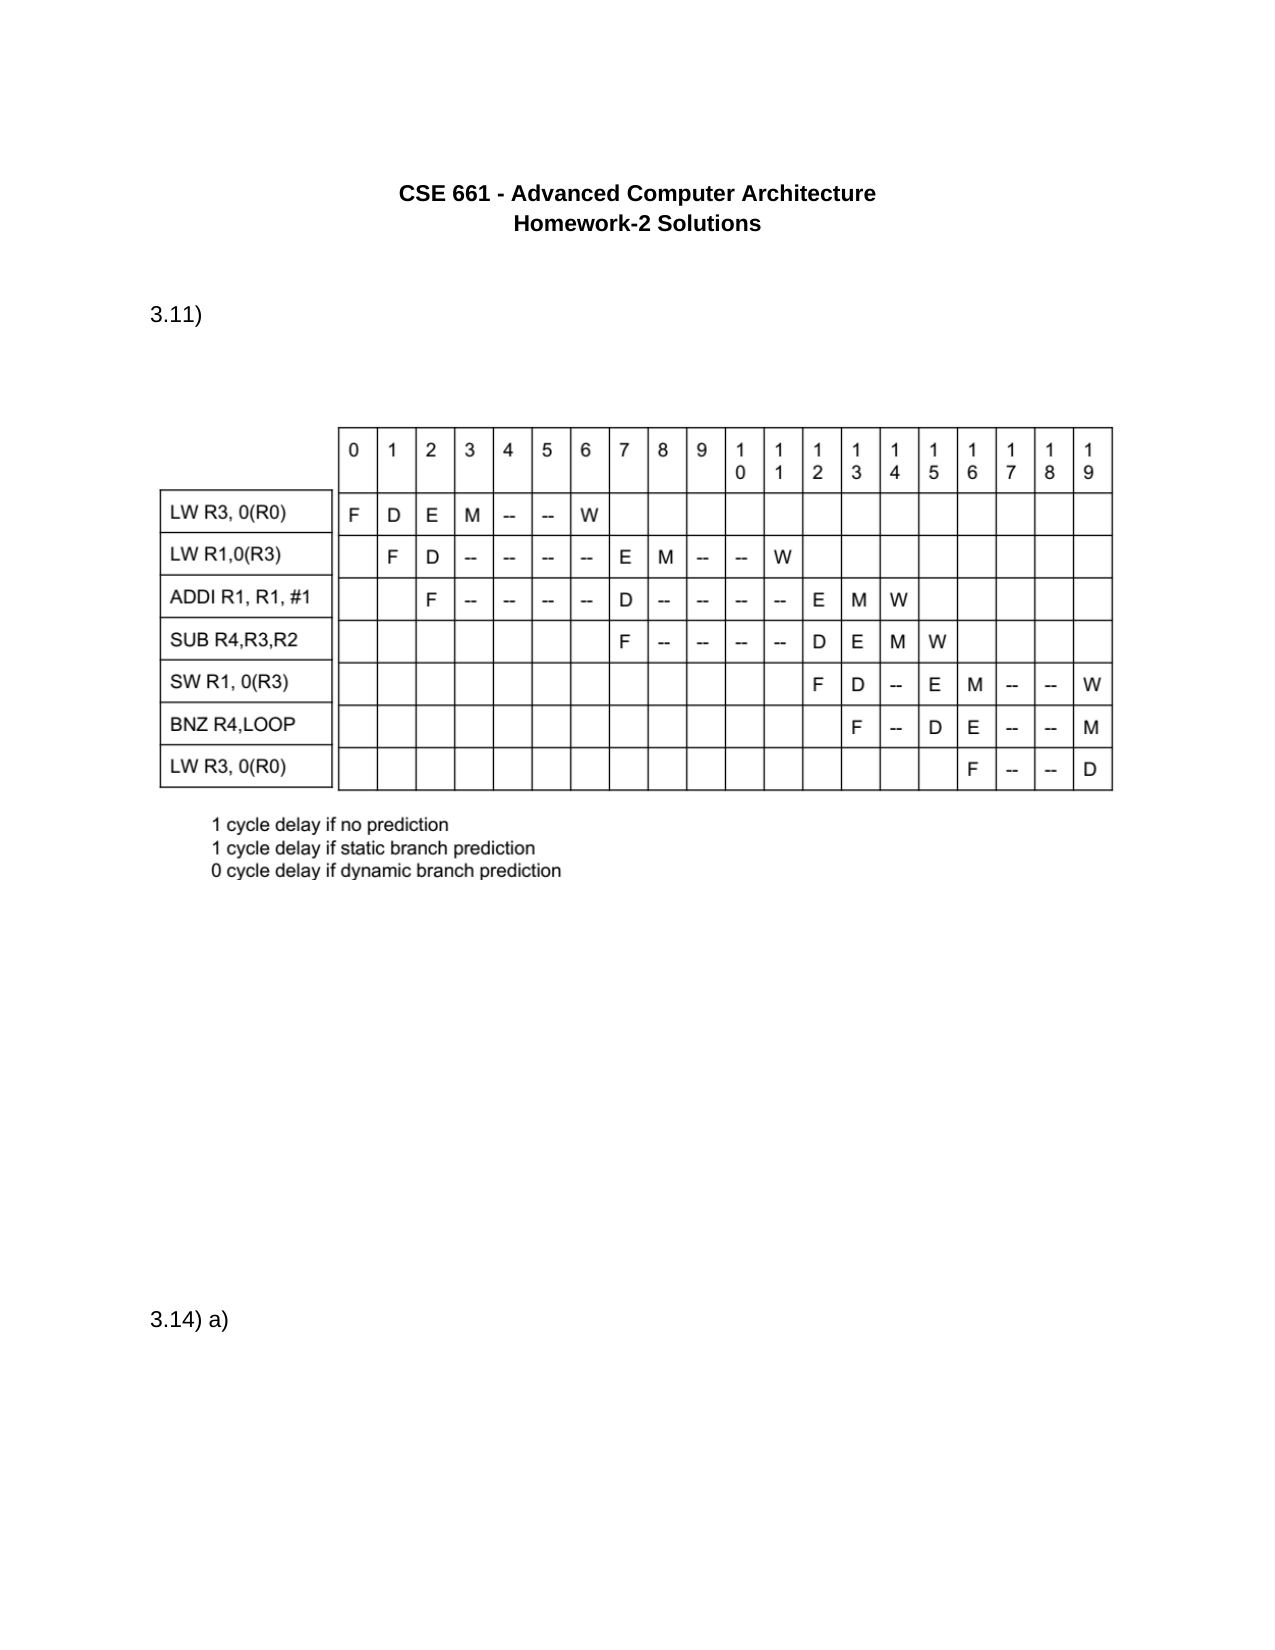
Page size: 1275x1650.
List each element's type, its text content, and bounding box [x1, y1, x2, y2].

text 3.14) a) [150, 1306, 1125, 1333]
text CSE 661 - Advanced Computer Architecture [150, 180, 1125, 207]
text Homework-2 Solutions [150, 210, 1125, 237]
text 3.11) [150, 301, 1125, 327]
